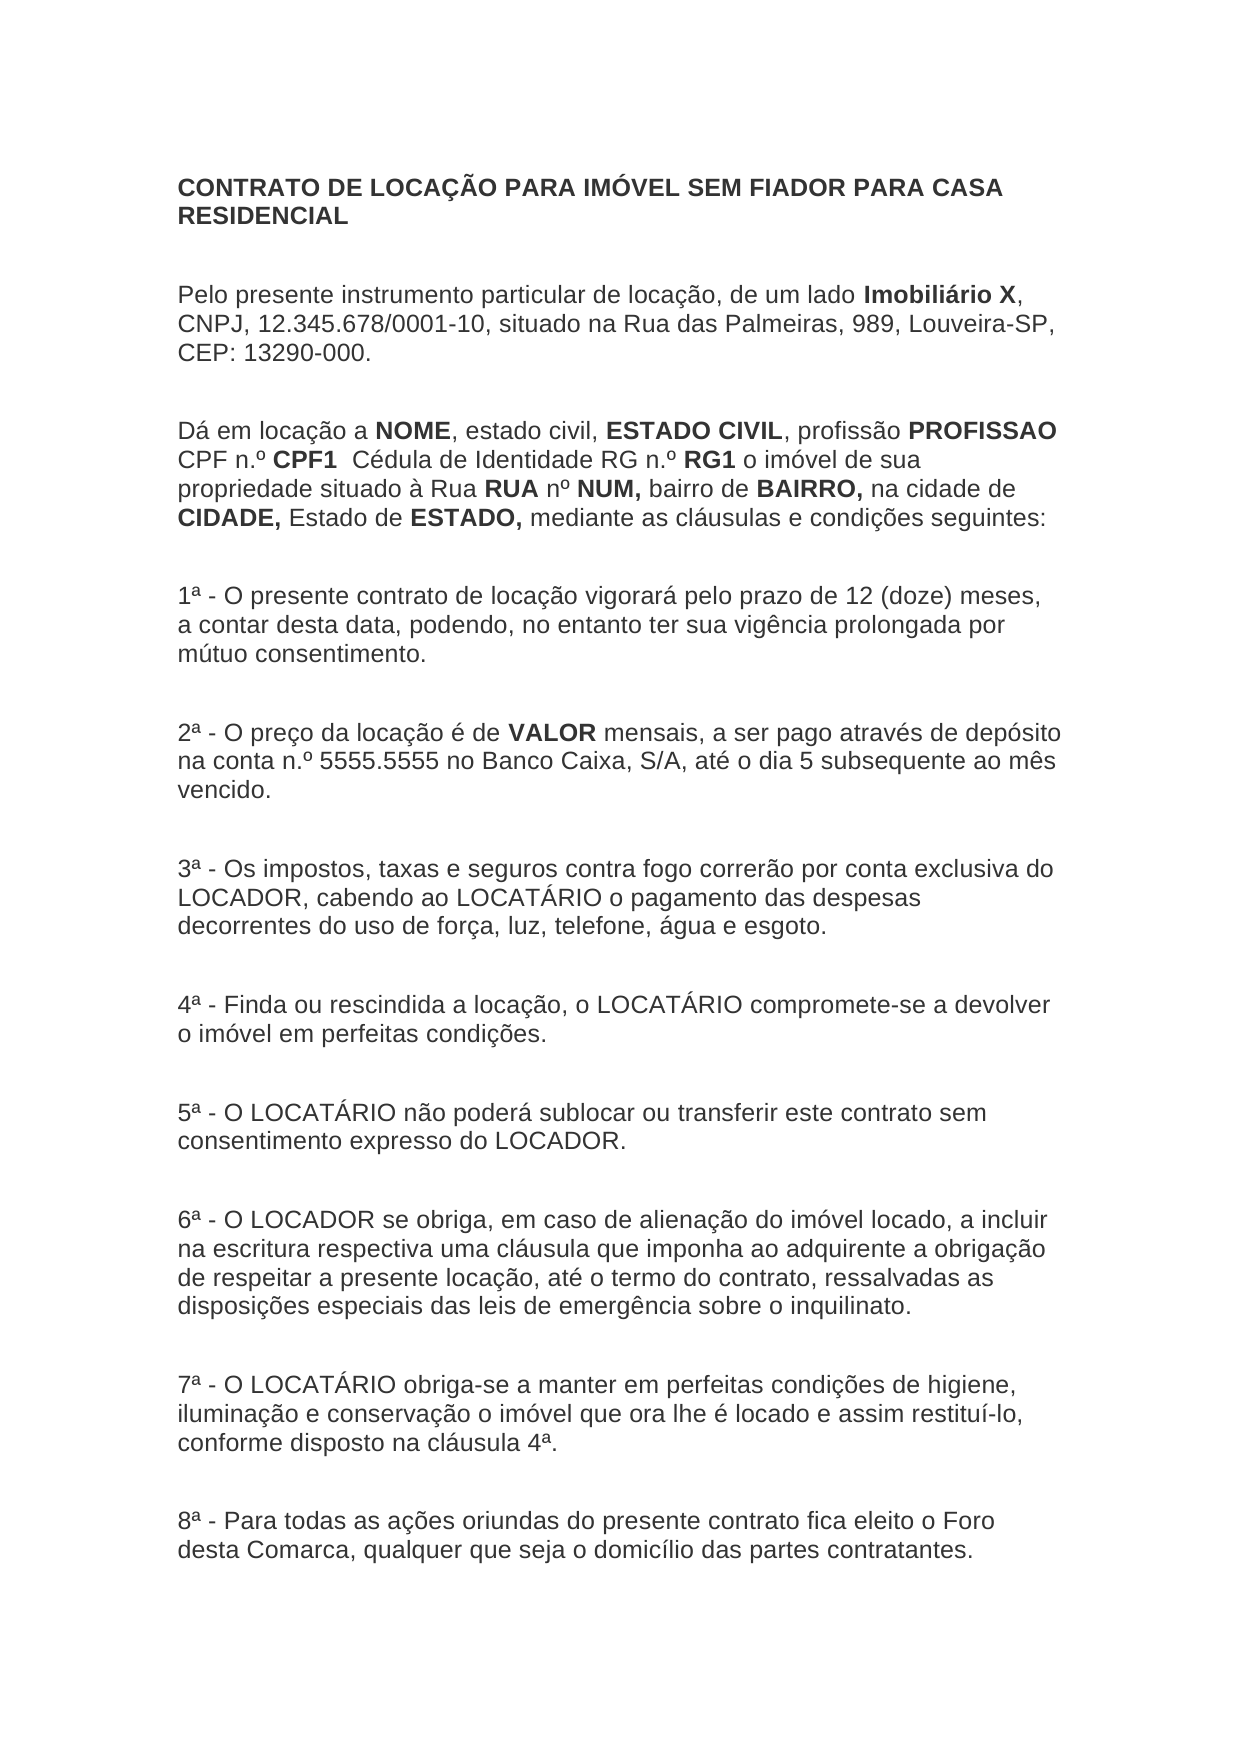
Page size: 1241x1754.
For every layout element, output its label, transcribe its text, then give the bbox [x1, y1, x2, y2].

text 1ª - O presente contrato de locação vigorará pelo prazo de 12 (doze) meses, a contar desta data, podendo, no entanto ter sua vigência prolongada por mútuo consentimento. [177, 581, 1063, 668]
text Dá em locação a NOME, estado civil, ESTADO CIVIL, profissão PROFISSAO CPF n.º CPF1 Cédula de Identidade RG n.º RG1 o imóvel de sua propriedade situado à Rua RUA nº NUM, bairro de BAIRRO, na cidade de CIDADE, Estado de ESTADO, mediante as cláusulas e condições seguintes: [177, 416, 1063, 531]
text Pelo presente instrumento particular de locação, de um lado Imobiliário X, CNPJ, 12.345.678/0001-10, situado na Rua das Palmeiras, 989, Louveira-SP, CEP: 13290-000. [177, 280, 1063, 366]
text 3ª - Os impostos, taxas e seguros contra fogo correrão por conta exclusiva do LOCADOR, cabendo ao LOCATÁRIO o pagamento das despesas decorrentes do uso de força, luz, telefone, água e esgoto. [177, 854, 1063, 940]
text 7ª - O LOCATÁRIO obriga-se a manter em perfeitas condições de higiene, iluminação e conservação o imóvel que ora lhe é locado e assim restituí-lo, conforme disposto na cláusula 4ª. [177, 1370, 1063, 1456]
text 5ª - O LOCATÁRIO não poderá sublocar ou transferir este contrato sem consentimento expresso do LOCADOR. [177, 1098, 1063, 1155]
text 6ª - O LOCADOR se obriga, em caso de alienação do imóvel locado, a incluir na escritura respectiva uma cláusula que imponha ao adquirente a obrigação de respeitar a presente locação, até o termo do contrato, ressalvadas as disposições especiais das leis de emergência sobre o inquilinato. [177, 1205, 1063, 1320]
text CONTRATO DE LOCAÇÃO PARA IMÓVEL SEM FIADOR PARA CASA RESIDENCIAL [177, 173, 1063, 230]
text 8ª - Para todas as ações oriundas do presente contrato fica eleito o Foro desta Comarca, qualquer que seja o domicílio das partes contratantes. [177, 1506, 1063, 1564]
text 2ª - O preço da locação é de VALOR mensais, a ser pago através de depósito na conta n.º 5555.5555 no Banco Caixa, S/A, até o dia 5 subsequente ao mês vencido. [177, 718, 1063, 804]
text 4ª - Finda ou rescindida a locação, o LOCATÁRIO compromete-se a devolver o imóvel em perfeitas condições. [177, 990, 1063, 1048]
